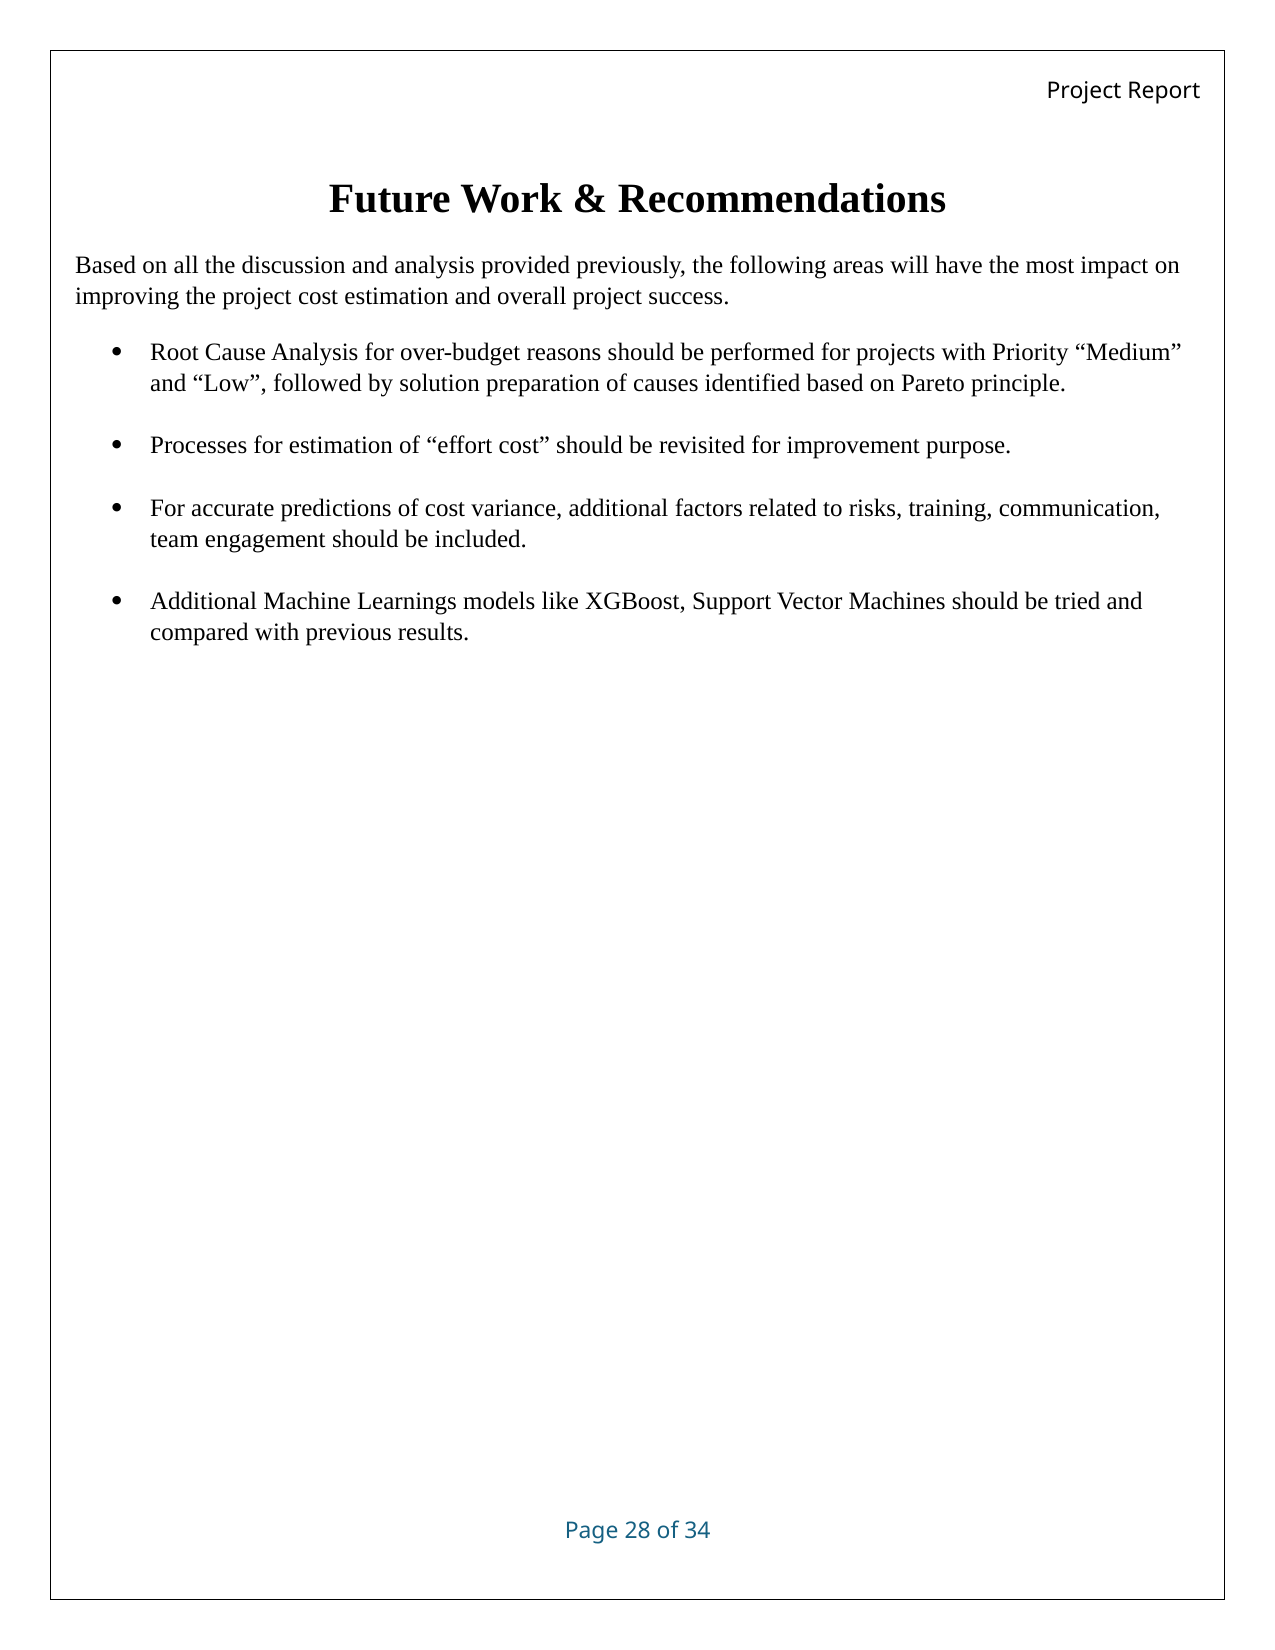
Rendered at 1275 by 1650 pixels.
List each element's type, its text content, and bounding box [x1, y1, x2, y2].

list Root Cause Analysis for over-budget reasons should be performed for projects with Priority “Medium” and “Low”, followed by solution preparation of causes identified based on Pareto principle. [112, 337, 1200, 397]
text Based on all the discussion and analysis provided previously, the following areas will have the most impact on improving the project cost estimation and overall project success. [75, 250, 1200, 310]
list Additional Machine Learnings models like XGBoost, Support Vector Machines should be tried and compared with previous results. [112, 586, 1200, 646]
subtitle Future Work & Recommendations [75, 174, 1200, 222]
list Processes for estimation of “effort cost” should be revisited for improvement purpose. [112, 431, 1200, 459]
list For accurate predictions of cost variance, additional factors related to risks, training, communication, team engagement should be included. [112, 493, 1200, 552]
